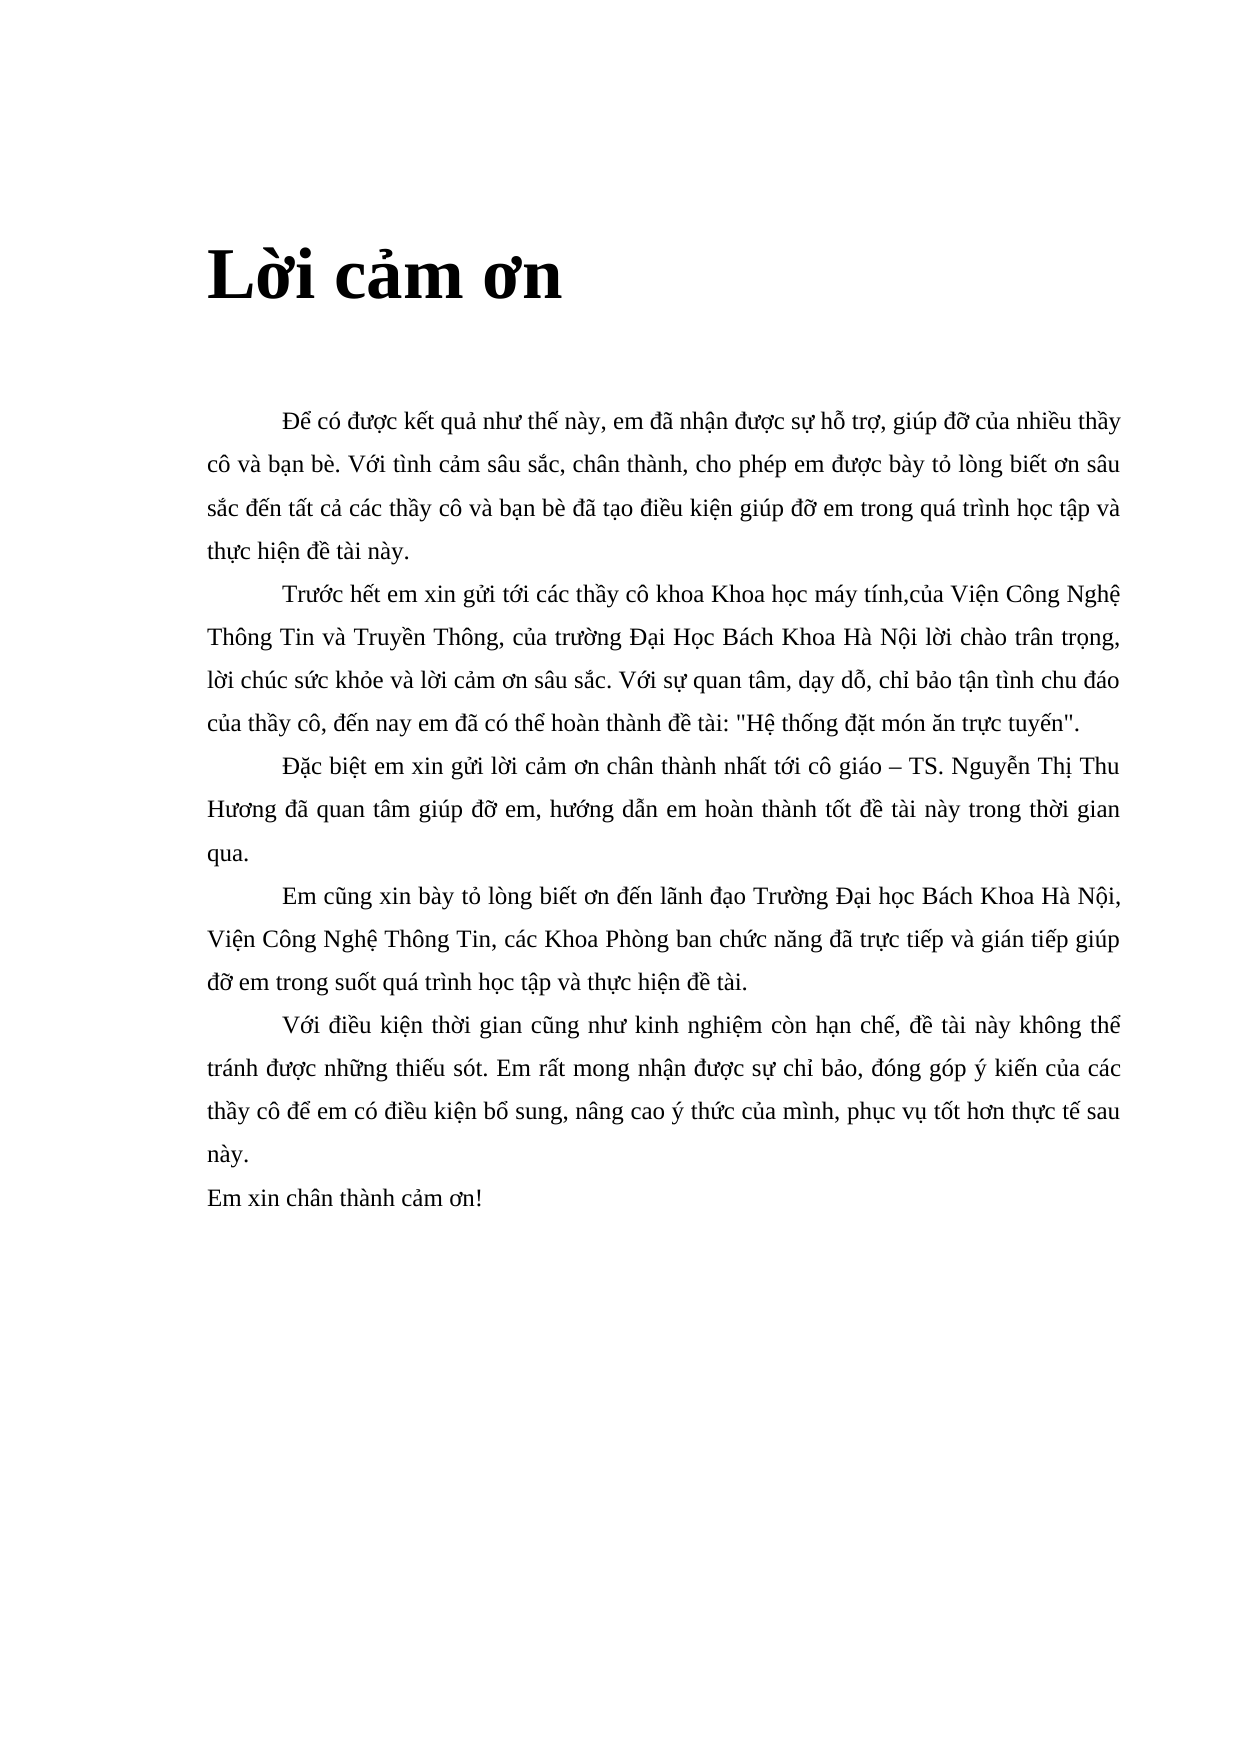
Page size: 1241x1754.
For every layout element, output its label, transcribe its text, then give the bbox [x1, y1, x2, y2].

subtitle Lời cảm ơn [207, 231, 1122, 314]
text Em cũng xin bày tỏ lòng biết ơn đến lãnh đạo Trường Đại học Bách Khoa Hà Nội, Viện Công Nghệ Thông Tin, các Khoa Phòng ban chức năng đã trực tiếp và gián tiếp giúp đỡ em trong suốt quá trình học tập và thực hiện đề tài. [207, 881, 1122, 996]
text Đặc biệt em xin gửi lời cảm ơn chân thành nhất tới cô giáo – TS. Nguyễn Thị Thu Hương đã quan tâm giúp đỡ em, hướng dẫn em hoàn thành tốt đề tài này trong thời gian qua. [207, 751, 1122, 866]
text Với điều kiện thời gian cũng như kinh nghiệm còn hạn chế, đề tài này không thể tránh được những thiếu sót. Em rất mong nhận được sự chỉ bảo, đóng góp ý kiến của các thầy cô để em có điều kiện bổ sung, nâng cao ý thức của mình, phục vụ tốt hơn thực tế sau này. [207, 1010, 1122, 1168]
text Trước hết em xin gửi tới các thầy cô khoa Khoa học máy tính,của Viện Công Nghệ Thông Tin và Truyền Thông, của trường Đại Học Bách Khoa Hà Nội lời chào trân trọng, lời chúc sức khỏe và lời cảm ơn sâu sắc. Với sự quan tâm, dạy dỗ, chỉ bảo tận tình chu đáo của thầy cô, đến nay em đã có thể hoàn thành đề tài: "Hệ thống đặt món ăn trực tuyến". [207, 579, 1122, 737]
text Để có được kết quả như thế này, em đã nhận được sự hỗ trợ, giúp đỡ của nhiều thầy cô và bạn bè. Với tình cảm sâu sắc, chân thành, cho phép em được bày tỏ lòng biết ơn sâu sắc đến tất cả các thầy cô và bạn bè đã tạo điều kiện giúp đỡ em trong quá trình học tập và thực hiện đề tài này. [207, 406, 1122, 564]
text Em xin chân thành cảm ơn! [207, 1183, 1122, 1211]
